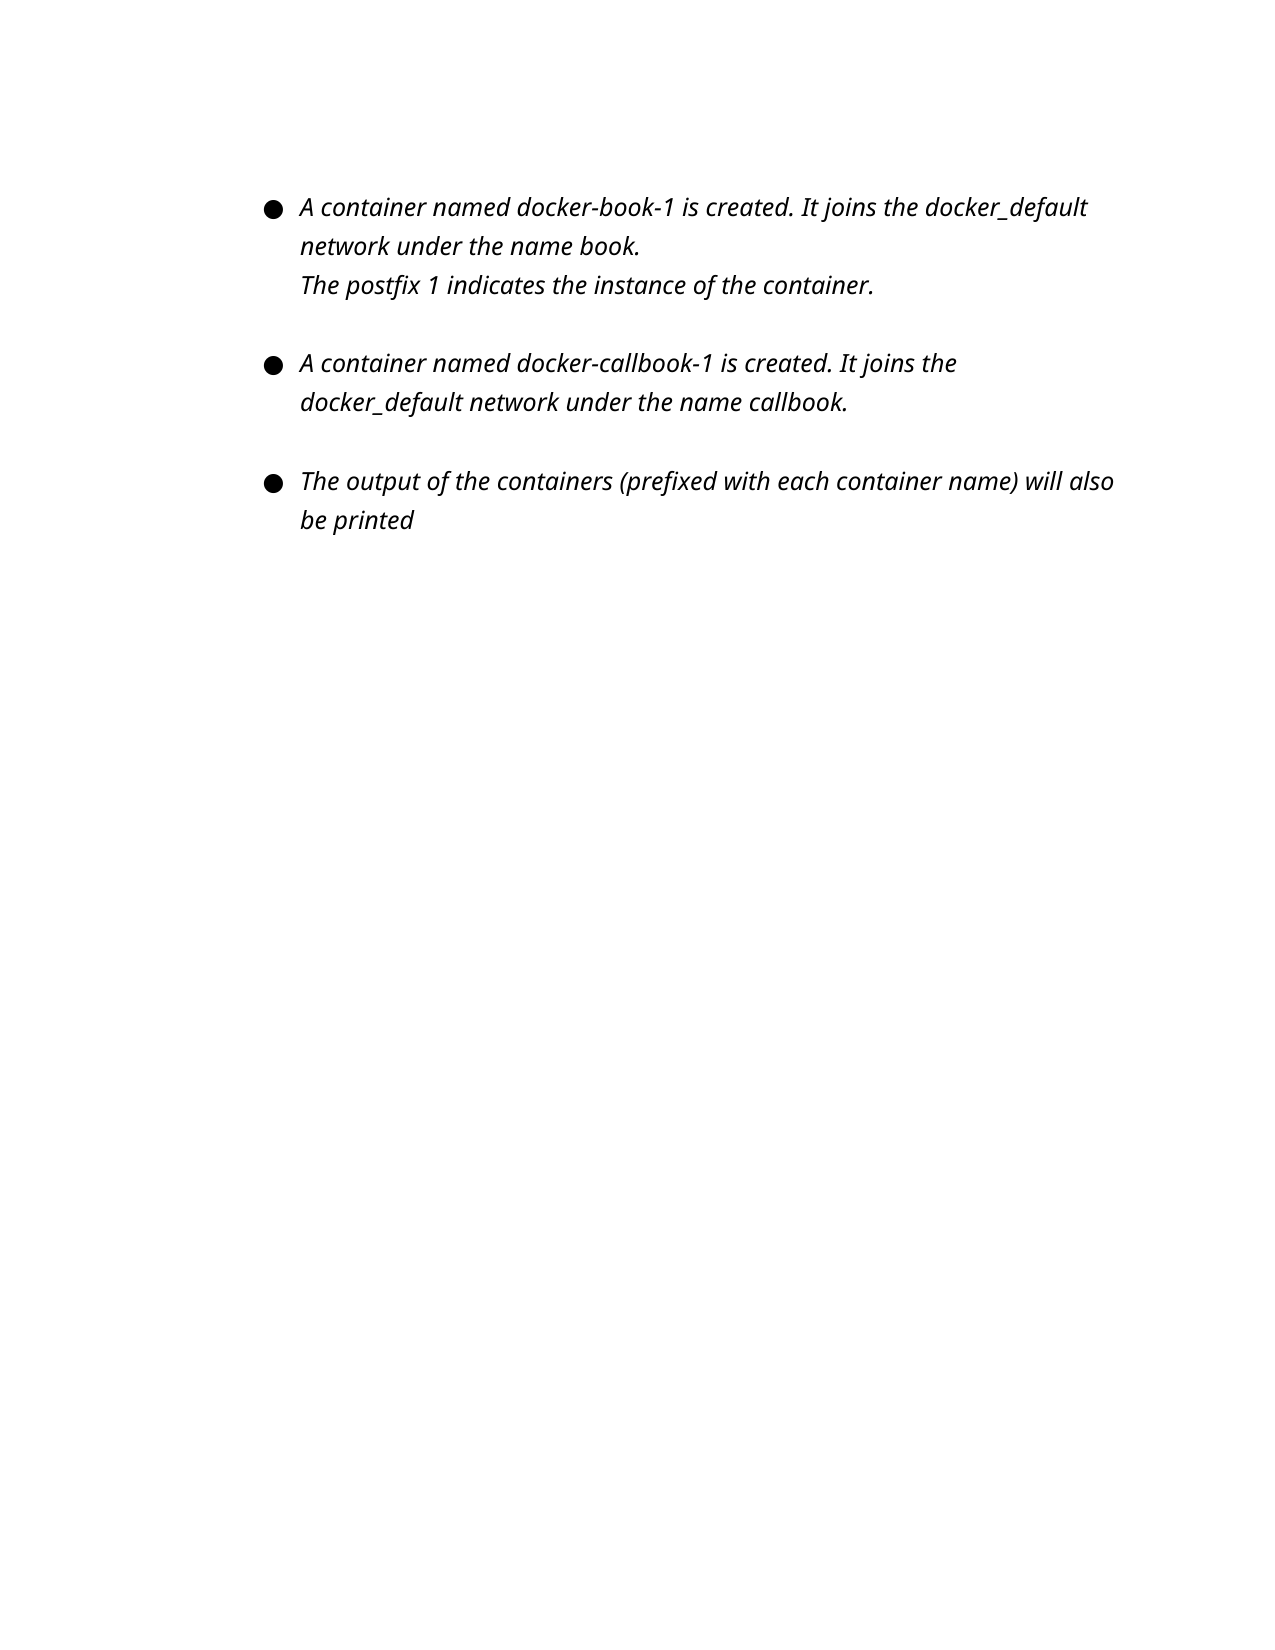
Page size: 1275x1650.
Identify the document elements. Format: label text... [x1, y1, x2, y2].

text The postfix 1 indicates the instance of the container. [300, 267, 1125, 302]
list The output of the containers (prefixed with each container name) will also be printed [262, 463, 1125, 537]
list A container named docker-book-1 is created. It joins the docker_default network under the name book. [262, 189, 1125, 262]
list A container named docker-callbook-1 is created. It joins the docker_default network under the name callbook. [262, 346, 1125, 419]
